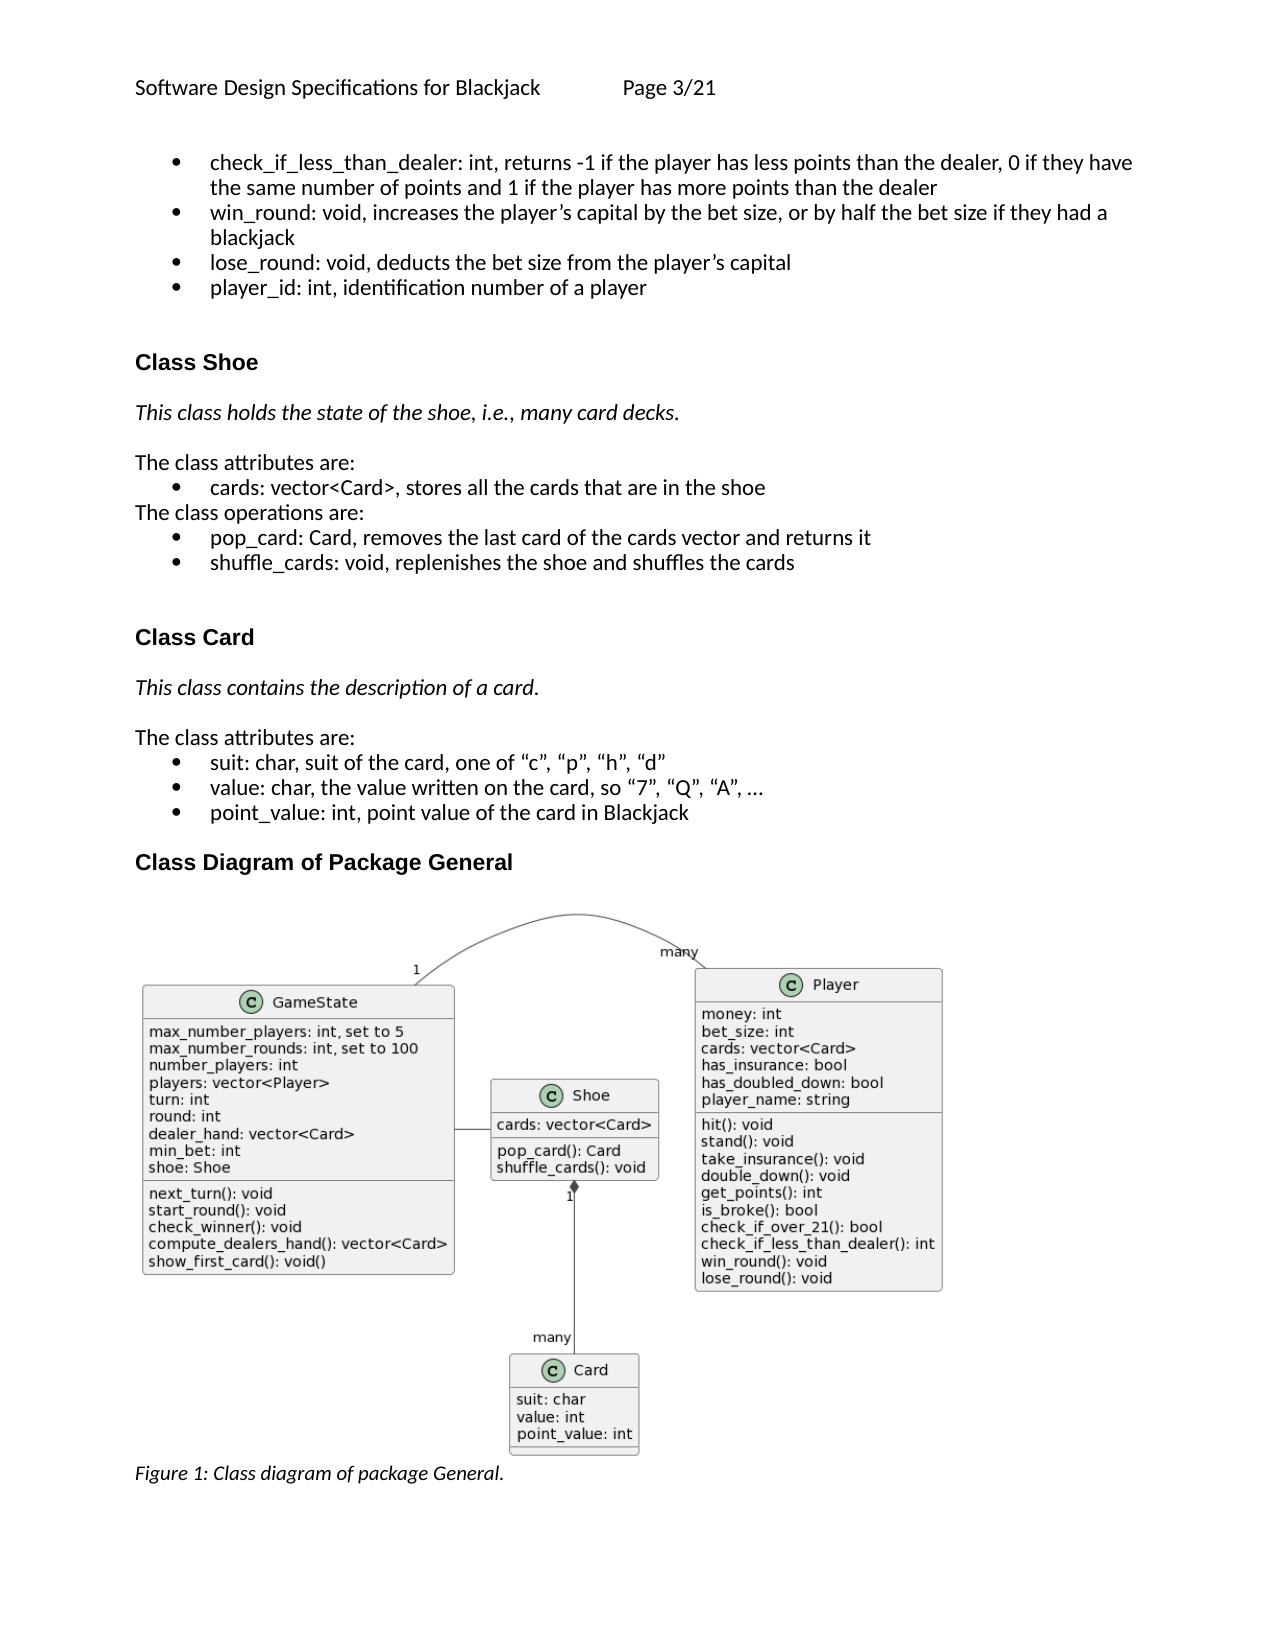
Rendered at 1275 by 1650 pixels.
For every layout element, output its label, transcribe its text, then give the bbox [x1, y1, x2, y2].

list player_id: int, identification number of a player [172, 275, 1140, 300]
text This class holds the state of the shoe, i.e., many card decks. [135, 400, 1140, 425]
text Class Diagram of Package General [135, 850, 1140, 875]
picture [135, 900, 948, 1461]
list lose_round: void, deducts the bet size from the player’s capital [172, 250, 1140, 275]
text Class Card [135, 625, 1140, 650]
list pop_card: Card, removes the last card of the cards vector and returns it [172, 525, 1140, 550]
list shuffle_cards: void, replenishes the shoe and shuffles the cards [172, 550, 1140, 575]
text The class attributes are: [135, 725, 1140, 750]
list suit: char, suit of the card, one of “c”, “p”, “h”, “d” [172, 750, 1140, 775]
text This class contains the description of a card. [135, 675, 1140, 700]
list win_round: void, increases the player’s capital by the bet size, or by half the bet size if they had a blackjack [172, 200, 1140, 250]
text Class Shoe [135, 350, 1140, 375]
text The class attributes are: [135, 450, 1140, 475]
text The class operations are: [135, 500, 1140, 525]
list value: char, the value written on the card, so “7”, “Q”, “A”, … [172, 775, 1140, 800]
text Figure 1: Class diagram of package General. [135, 1460, 1140, 1485]
list cards: vector<Card>, stores all the cards that are in the shoe [172, 475, 1140, 500]
list point_value: int, point value of the card in Blackjack [172, 800, 1140, 825]
list check_if_less_than_dealer: int, returns -1 if the player has less points than the dealer, 0 if they have the same number of points and 1 if the player has more points than the dealer [172, 150, 1140, 200]
